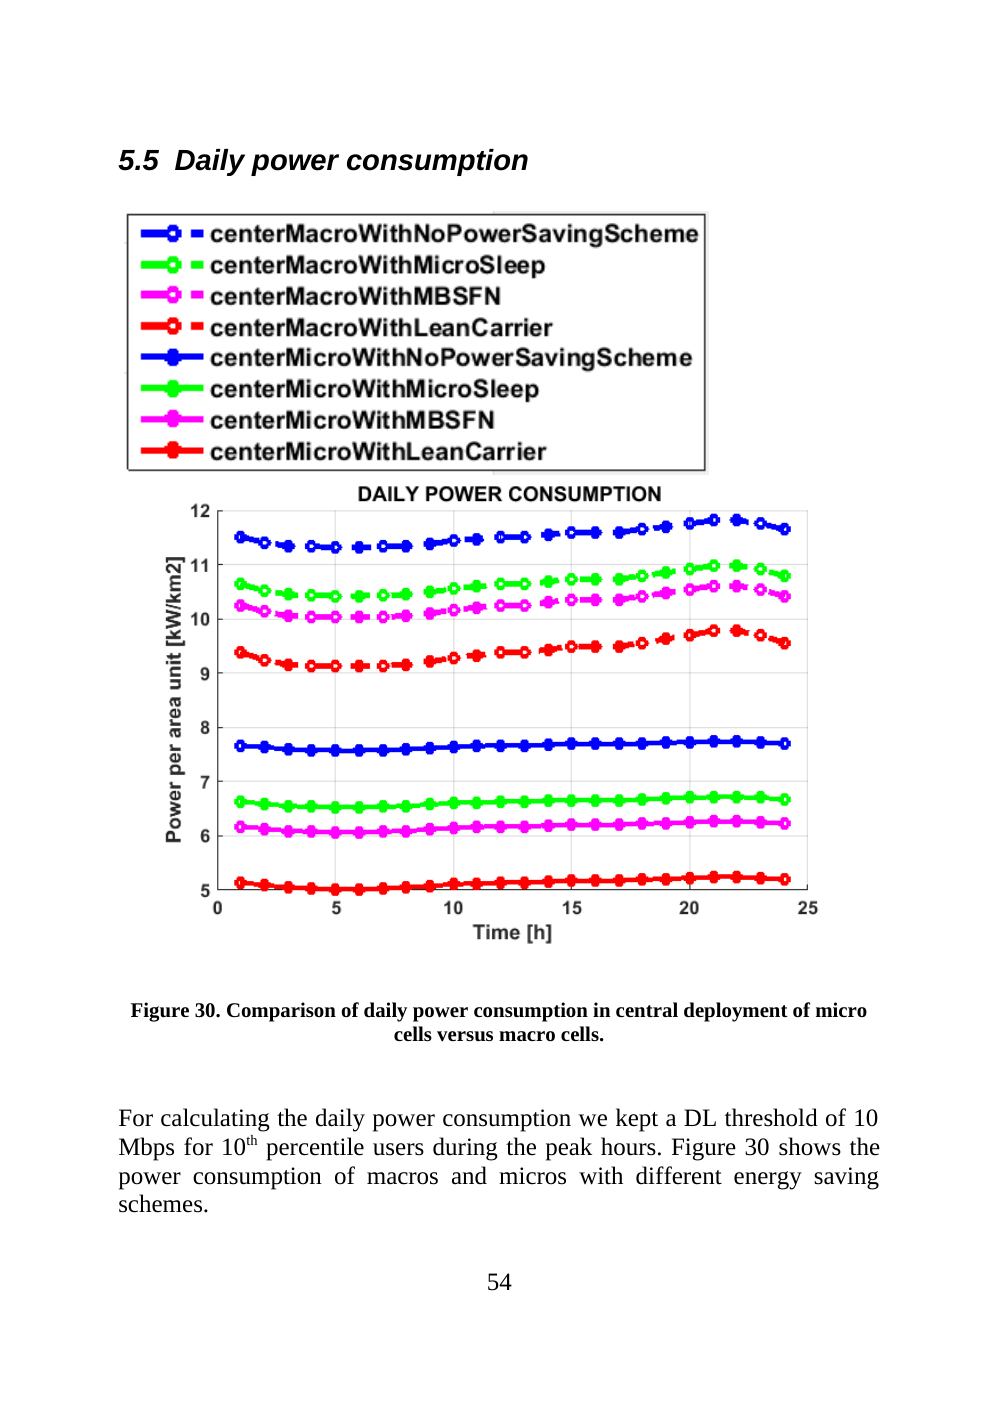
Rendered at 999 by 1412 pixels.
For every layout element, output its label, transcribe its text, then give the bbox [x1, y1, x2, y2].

picture [118, 211, 880, 945]
text For calculating the daily power consumption we kept a DL threshold of 10 Mbps for 10th percentile users during the peak hours. Figure 30 shows the power consumption of macros and micros with different energy saving schemes. [118, 1103, 880, 1218]
subtitle Daily power consumption [118, 143, 880, 177]
text Figure 30. Comparison of daily power consumption in central deployment of micro cells versus macro cells. [118, 998, 880, 1046]
